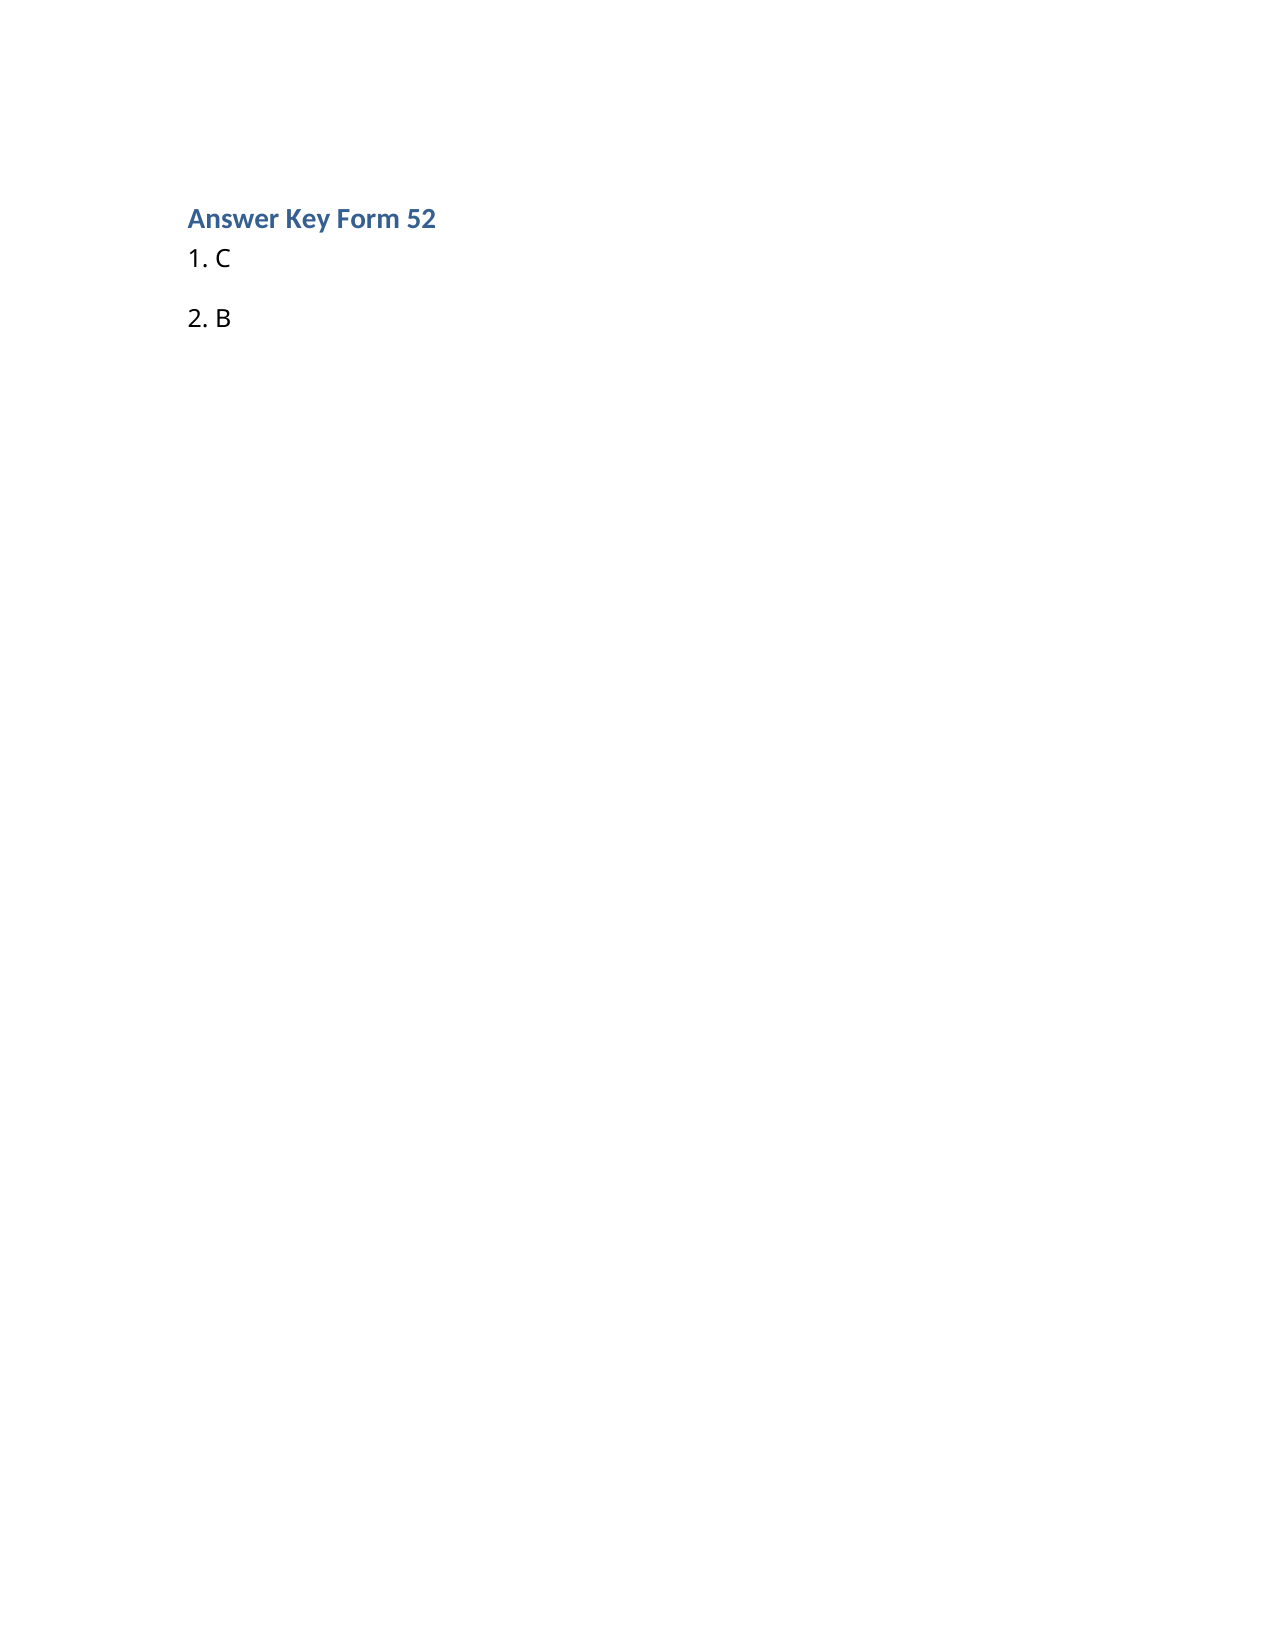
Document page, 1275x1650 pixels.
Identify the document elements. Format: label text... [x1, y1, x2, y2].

text 2. B [187, 301, 1087, 335]
subtitle Answer Key Form 52 [187, 200, 1087, 236]
text 1. C [187, 241, 1087, 275]
